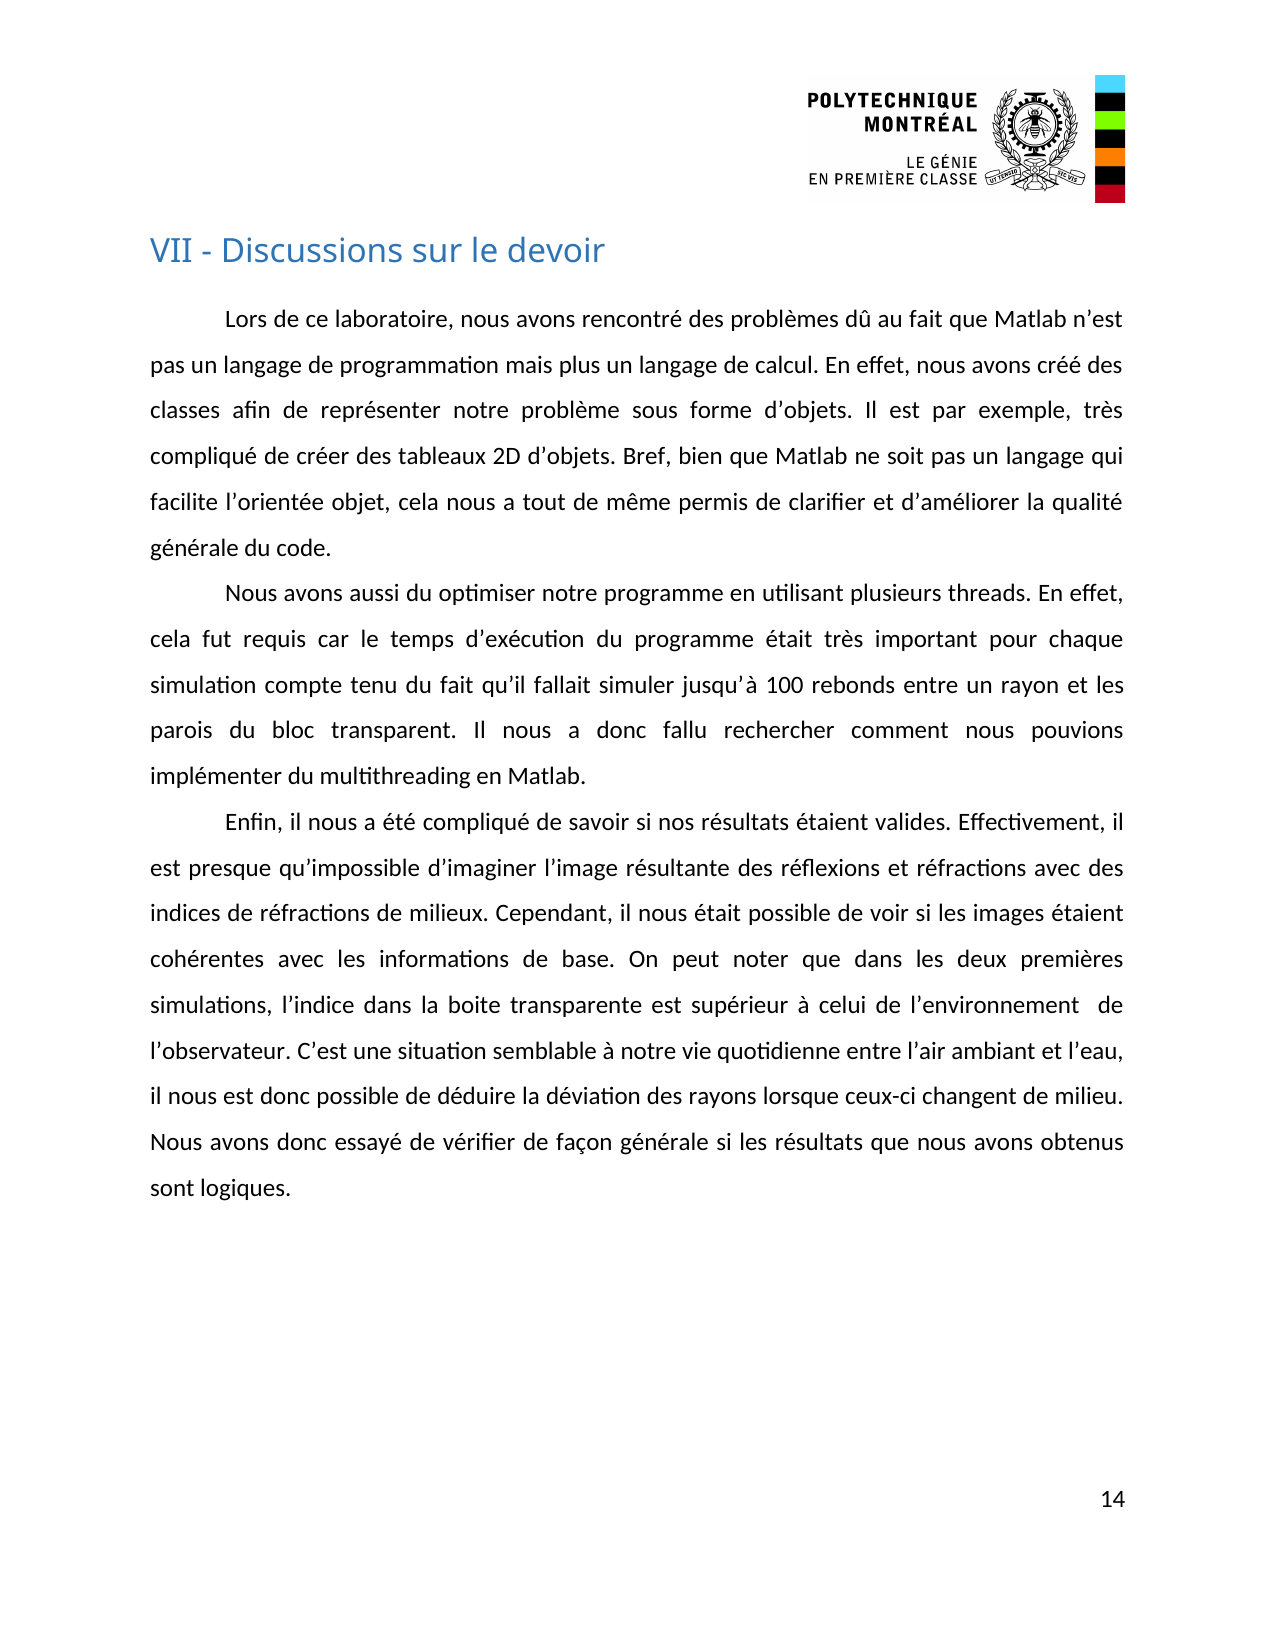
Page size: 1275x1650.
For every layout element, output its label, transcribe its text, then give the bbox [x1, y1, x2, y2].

picture [808, 75, 1125, 203]
text Enfin, il nous a été compliqué de savoir si nos résultats étaient valides. Effectivement, il est presque qu’impossible d’imaginer l’image résultante des réflexions et réfractions avec des indices de réfractions de milieux. Cependant, il nous était possible de voir si les images étaient cohérentes avec les informations de base. On peut noter que dans les deux premières simulations, l’indice dans la boite transparente est supérieur à celui de l’environnement de l’observateur. C’est une situation semblable à notre vie quotidienne entre l’air ambiant et l’eau, il nous est donc possible de déduire la déviation des rayons lorsque ceux-ci changent de milieu. Nous avons donc essayé de vérifier de façon générale si les résultats que nous avons obtenus sont logiques. [150, 806, 1125, 1202]
subtitle VII - Discussions sur le devoir [150, 227, 1125, 273]
text Nous avons aussi du optimiser notre programme en utilisant plusieurs threads. En effet, cela fut requis car le temps d’exécution du programme était très important pour chaque simulation compte tenu du fait qu’il fallait simuler jusqu’à 100 rebonds entre un rayon et les parois du bloc transparent. Il nous a donc fallu rechercher comment nous pouvions implémenter du multithreading en Matlab. [150, 577, 1125, 791]
text Lors de ce laboratoire, nous avons rencontré des problèmes dû au fait que Matlab n’est pas un langage de programmation mais plus un langage de calcul. En effet, nous avons créé des classes afin de représenter notre problème sous forme d’objets. Il est par exemple, très compliqué de créer des tableaux 2D d’objets. Bref, bien que Matlab ne soit pas un langage qui facilite l’orientée objet, cela nous a tout de même permis de clarifier et d’améliorer la qualité générale du code. [150, 303, 1125, 562]
